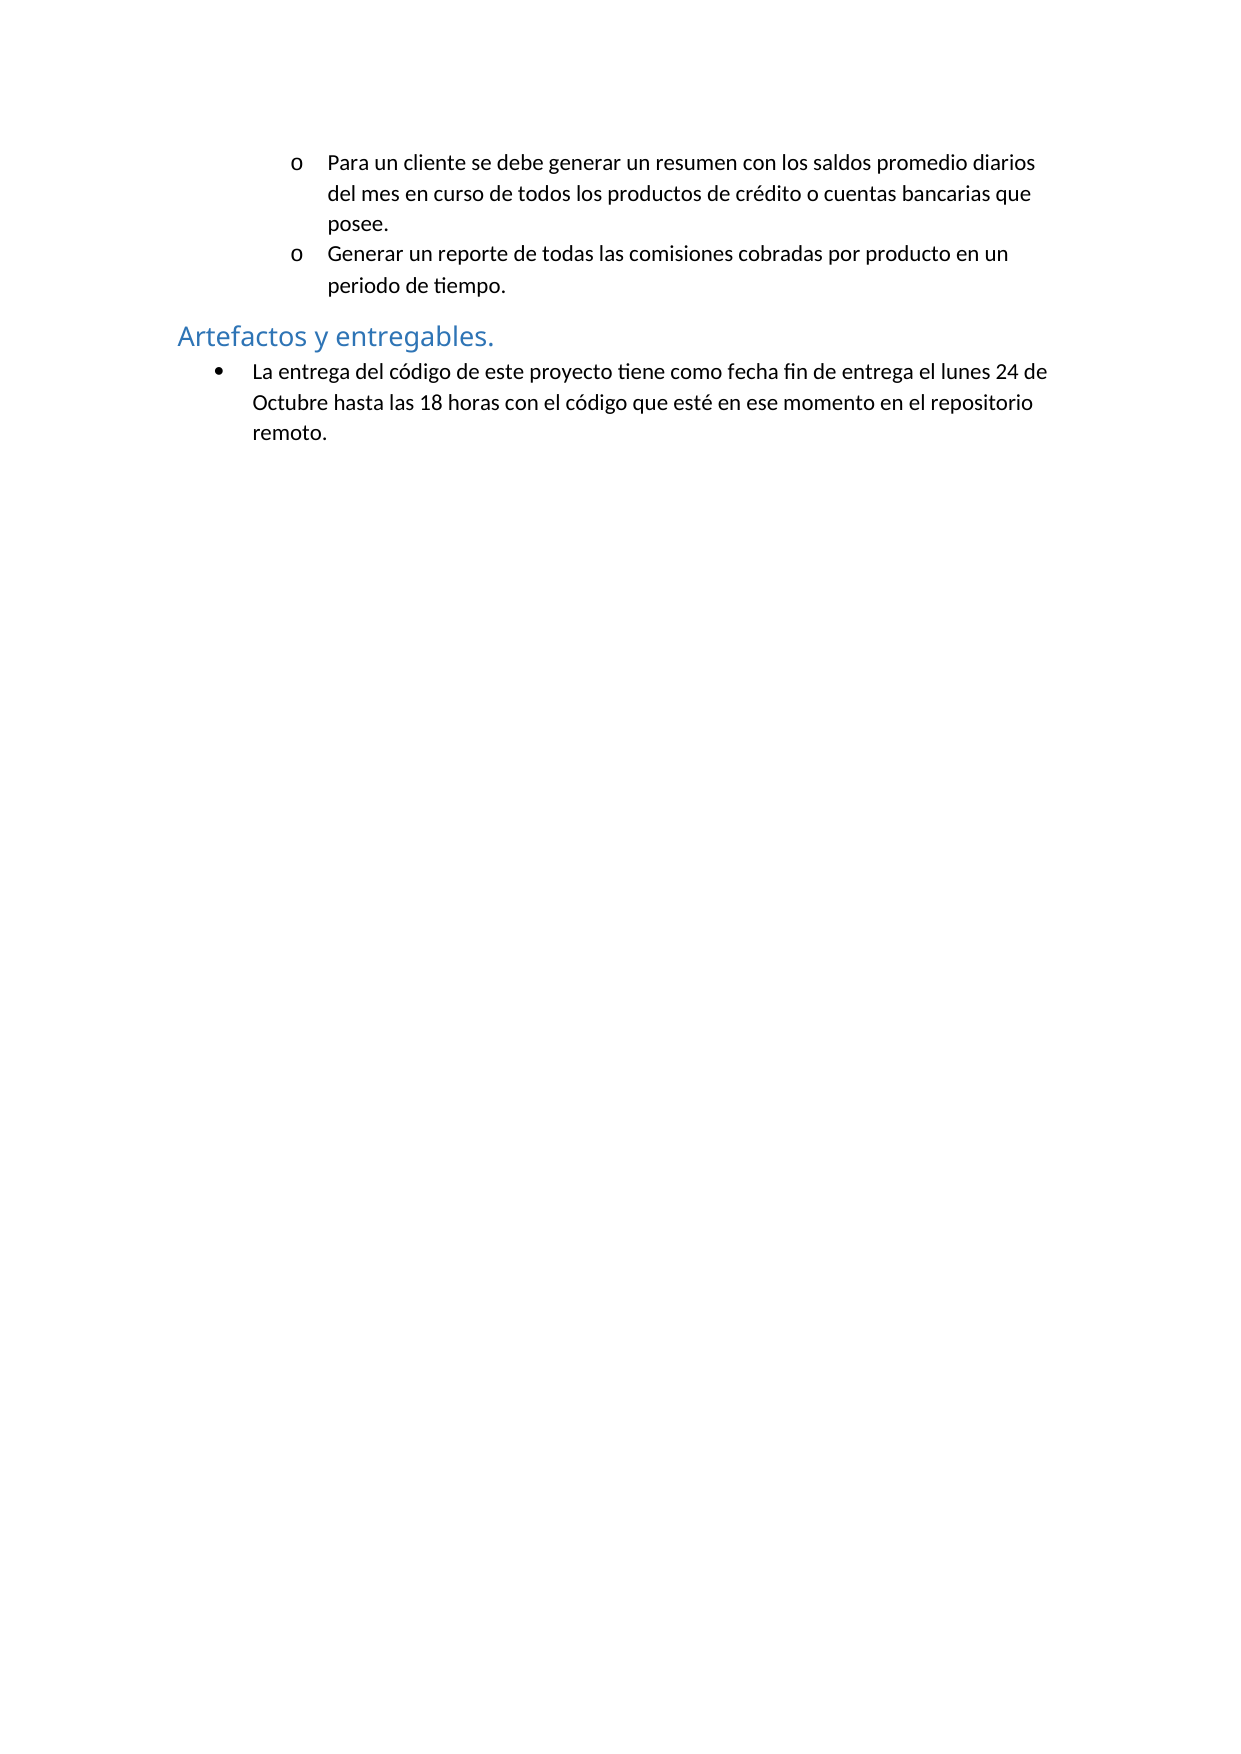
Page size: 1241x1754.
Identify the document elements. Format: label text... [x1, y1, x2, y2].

list Para un cliente se debe generar un resumen con los saldos promedio diarios del mes en curso de todos los productos de crédito o cuentas bancarias que posee. [290, 148, 1063, 237]
subtitle Artefactos y entregables. [177, 318, 1063, 354]
list La entrega del código de este proyecto tiene como fecha fin de entrega el lunes 24 de Octubre hasta las 18 horas con el código que esté en ese momento en el repositorio remoto. [215, 357, 1063, 446]
list Generar un reporte de todas las comisiones cobradas por producto en un periodo de tiempo. [290, 239, 1063, 299]
